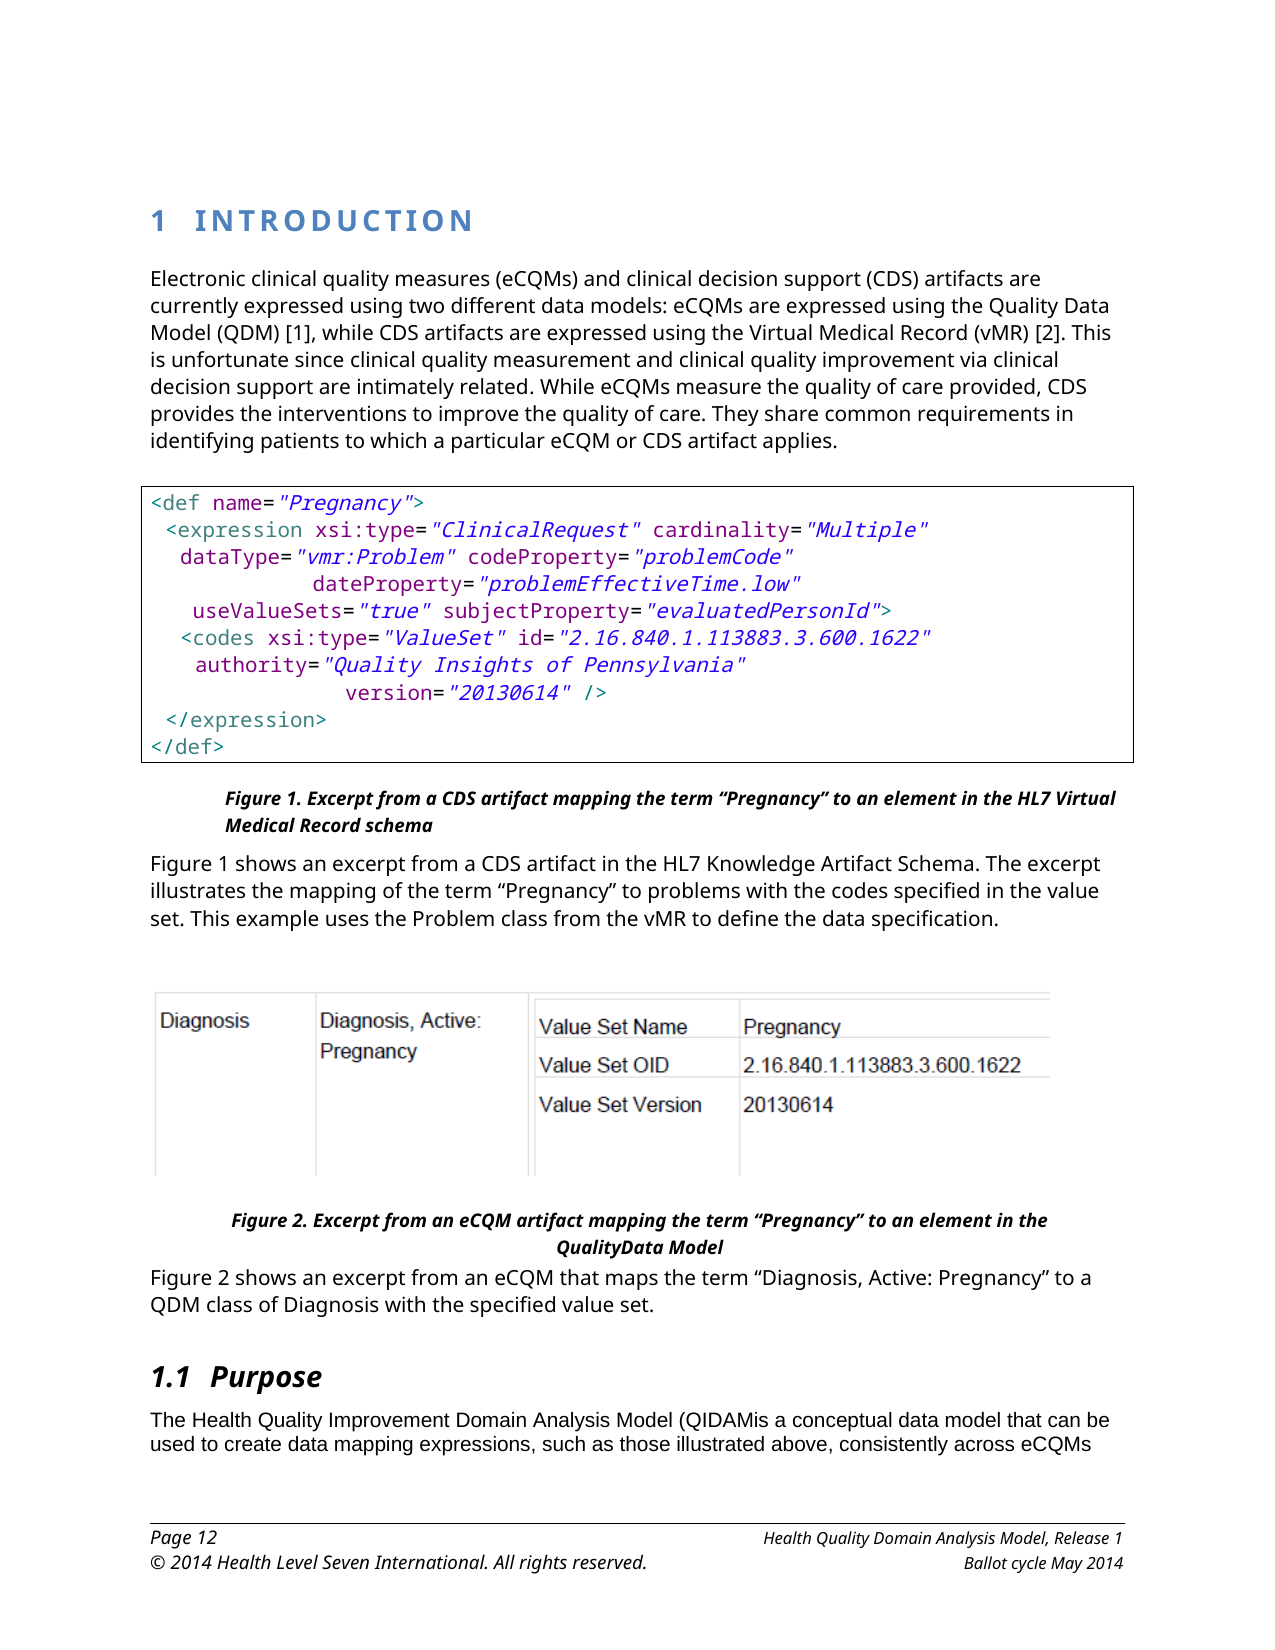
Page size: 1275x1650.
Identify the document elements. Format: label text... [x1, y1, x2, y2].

text Figure 1 shows an excerpt from a CDS artifact in the HL7 Knowledge Artifact Schema. The excerpt illustrates the mapping of the term “Pregnancy” to problems with the codes specified in the value set. This example uses the Problem class from the vMR to define the data specification. [150, 850, 1125, 931]
text Electronic clinical quality measures (eCQMs) and clinical decision support (CDS) artifacts are currently expressed using two different data models: eCQMs are expressed using the Quality Data Model (QDM) , while CDS artifacts are expressed using the Virtual Medical Record (vMR) . This is unfortunate since clinical quality measurement and clinical quality improvement via clinical decision support are intimately related. While eCQMs measure the quality of care provided, CDS provides the interventions to improve the quality of care. They share common requirements in identifying patients to which a particular eCQM or CDS artifact applies. [150, 265, 1125, 454]
text dateProperty="problemEffectiveTime.low" [150, 570, 1125, 597]
text <def name="Pregnancy"> [142, 487, 1133, 516]
text version="20130614" /> [150, 678, 1125, 705]
text authority="Quality Insights of Pennsylvania" [150, 651, 1125, 678]
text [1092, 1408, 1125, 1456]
subtitle Purpose [150, 1356, 1125, 1396]
text dataType="vmr:Problem" codeProperty="problemCode" [150, 543, 1125, 570]
subtitle Introduction [150, 200, 1125, 240]
text useValueSets="true" subjectProperty="evaluatedPersonId"> [150, 597, 1125, 624]
text Figure 1. Excerpt from a CDS artifact mapping the term “Pregnancy” to an element in the HL7 Virtual Medical Record schema [225, 783, 1125, 838]
text </expression> [150, 705, 1125, 729]
picture [150, 982, 1050, 1176]
text <codes xsi:type="ValueSet" id="2.16.840.1.113883.3.600.1622" [150, 624, 1125, 651]
text <expression xsi:type="ClinicalRequest" cardinality="Multiple" [150, 516, 1125, 543]
text </def> [142, 729, 1133, 762]
